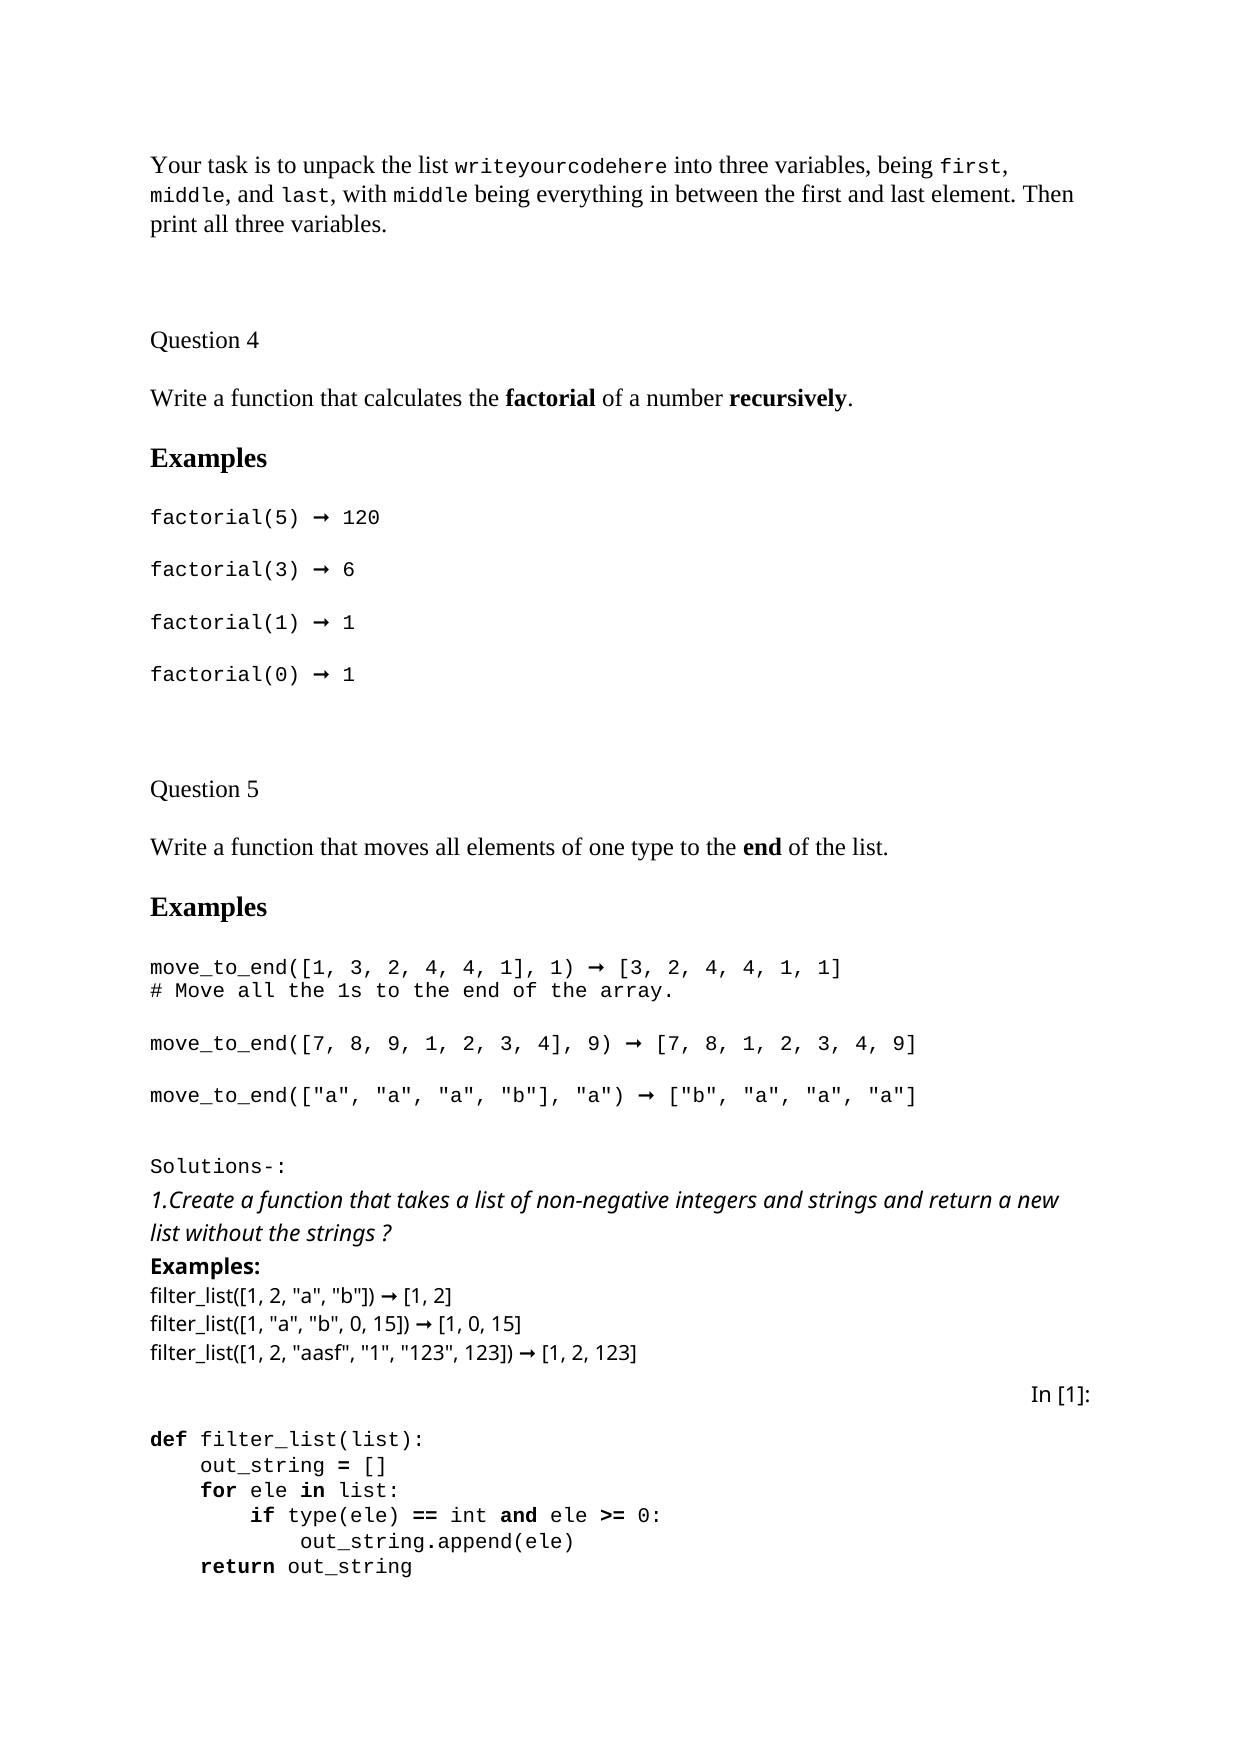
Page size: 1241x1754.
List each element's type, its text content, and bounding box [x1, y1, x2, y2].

text factorial(1) ➞ 1 [150, 607, 1090, 635]
text move_to_end(["a", "a", "a", "b"], "a") ➞ ["b", "a", "a", "a"] [150, 1080, 1090, 1108]
text return out_string [150, 1554, 1090, 1580]
text def filter_list(list): [150, 1427, 1090, 1453]
text Write a function that calculates the factorial of a number recursively. [150, 383, 1090, 412]
subtitle 1.Create a function that takes a list of non-negative integers and strings and return a new list without the strings ? [150, 1184, 1090, 1249]
text factorial(5) ➞ 120 [150, 502, 1090, 531]
text Your task is to unpack the list writeyourcodehere into three variables, being first, middle, and last, with middle being everything in between the first and last element. Then print all three variables. [150, 150, 1090, 238]
text Write a function that moves all elements of one type to the end of the list. [150, 832, 1090, 861]
text # Move all the 1s to the end of the array. [150, 981, 1090, 1004]
text out_string.append(ele) [150, 1529, 1090, 1554]
text Examples: filter_list([1, 2, "a", "b"]) ➞ [1, 2] filter_list([1, "a", "b", 0, 15]) ➞ [1, 0, 15] filter_list([1, 2, "aasf", "1", "123", 123]) ➞ [1, 2, 123] [150, 1251, 1090, 1366]
text for ele in list: [150, 1478, 1090, 1504]
text move_to_end([7, 8, 9, 1, 2, 3, 4], 9) ➞ [7, 8, 1, 2, 3, 4, 9] [150, 1028, 1090, 1056]
subtitle Examples [150, 441, 1090, 473]
text if type(ele) == int and ele >= 0: [150, 1504, 1090, 1529]
text move_to_end([1, 3, 2, 4, 4, 1], 1) ➞ [3, 2, 4, 4, 1, 1] [150, 952, 1090, 981]
text Solutions-: [150, 1156, 1090, 1179]
text out_string = [] [150, 1453, 1090, 1478]
text Question 4 [150, 325, 1090, 354]
text factorial(0) ➞ 1 [150, 659, 1090, 687]
text Question 5 [150, 774, 1090, 803]
text factorial(3) ➞ 6 [150, 554, 1090, 583]
subtitle Examples [150, 890, 1090, 923]
text In [1]: [150, 1379, 1090, 1408]
